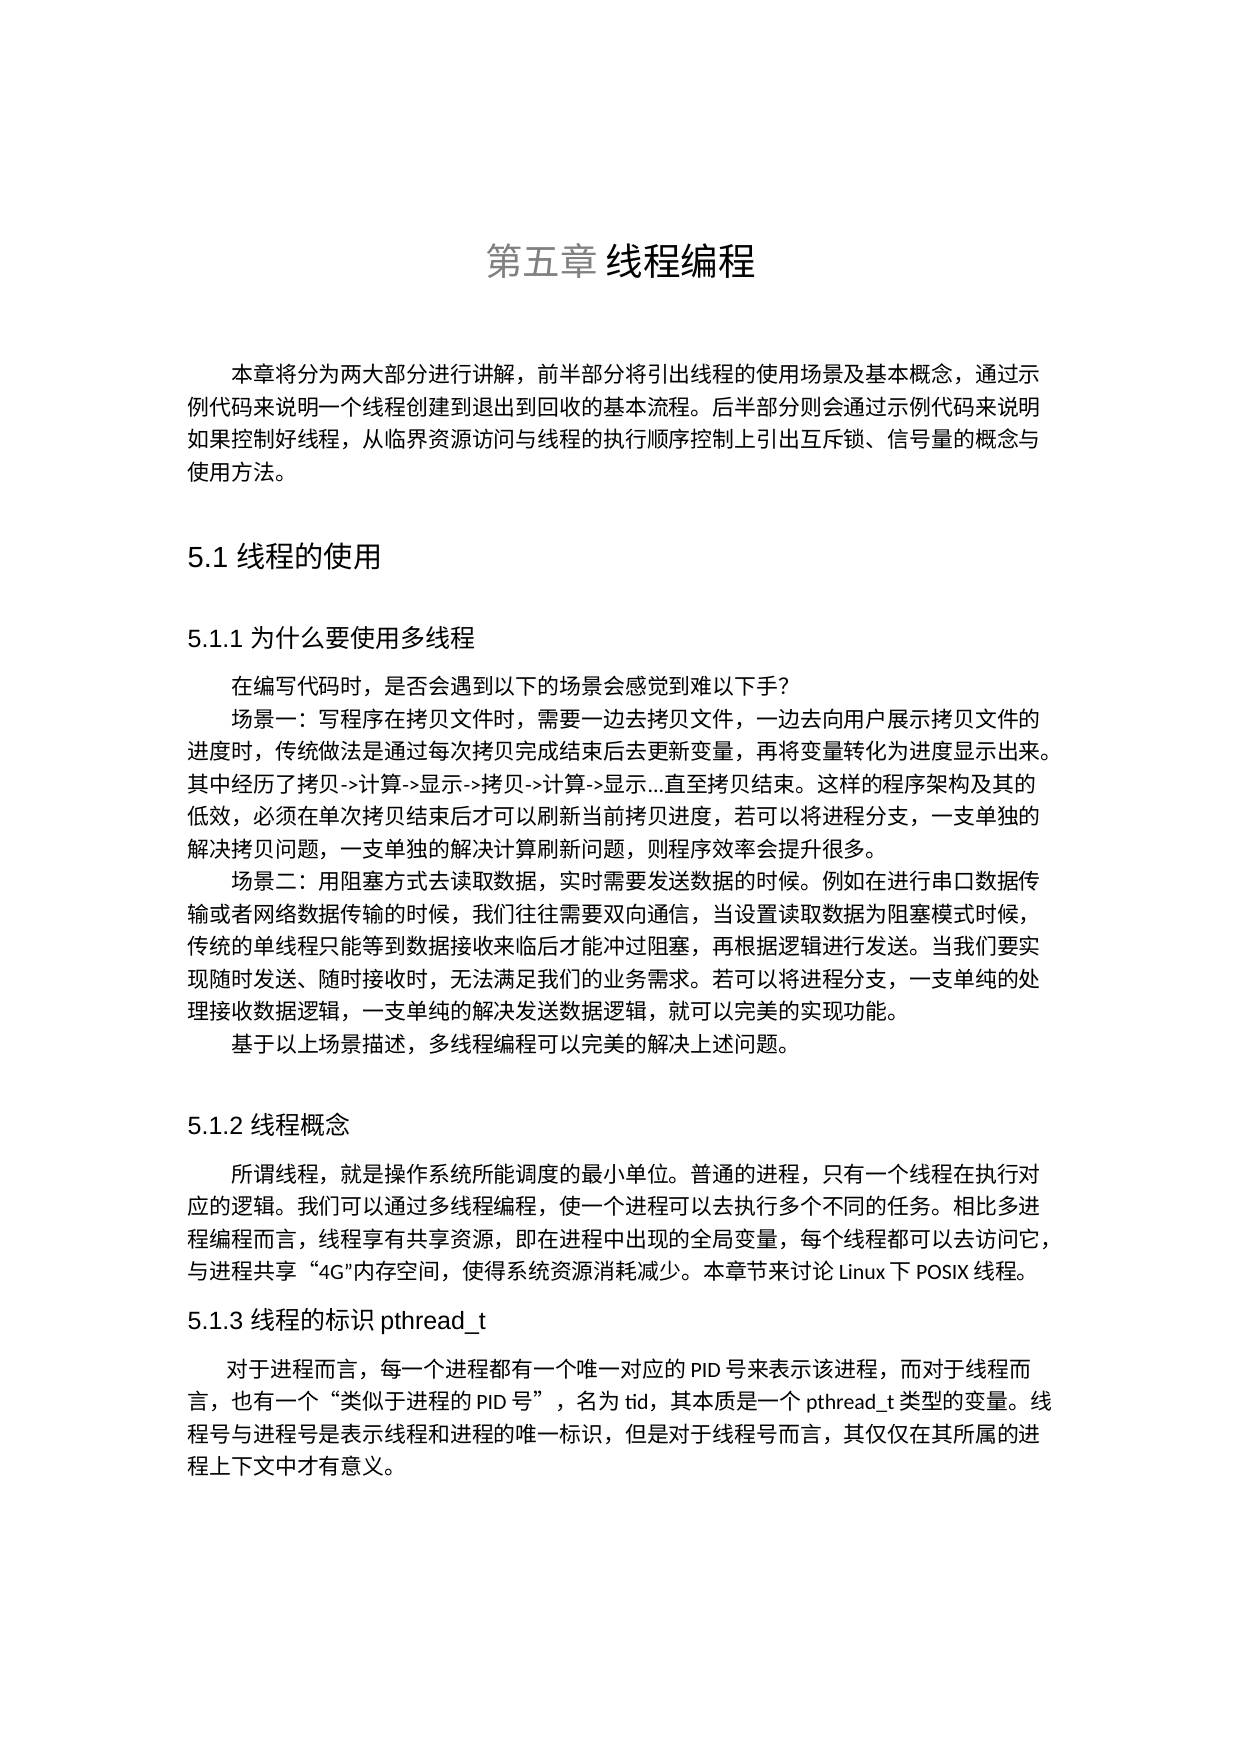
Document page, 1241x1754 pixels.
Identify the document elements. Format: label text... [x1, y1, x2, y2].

text 对于进程而言，每一个进程都有一个唯一对应的PID号来表示该进程，而对于线程而言，也有一个“类似于进程的PID号”，名为tid，其本质是一个pthread_t类型的变量。线程号与进程号是表示线程和进程的唯一标识，但是对于线程号而言，其仅仅在其所属的进程上下文中才有意义。 [187, 1351, 1053, 1481]
text 场景一：写程序在拷贝文件时，需要一边去拷贝文件，一边去向用户展示拷贝文件的进度时，传统做法是通过每次拷贝完成结束后去更新变量，再将变量转化为进度显示出来。其中经历了拷贝->计算->显示->拷贝->计算->显示...直至拷贝结束。这样的程序架构及其的低效，必须在单次拷贝结束后才可以刷新当前拷贝进度，若可以将进程分支，一支单独的解决拷贝问题，一支单独的解决计算刷新问题，则程序效率会提升很多。 [187, 701, 1053, 864]
text 基于以上场景描述，多线程编程可以完美的解决上述问题。 [187, 1026, 1053, 1059]
text 在编写代码时，是否会遇到以下的场景会感觉到难以下手？ [187, 669, 1053, 701]
subtitle 5.1.2 线程概念 [187, 1091, 1053, 1156]
text 场景二：用阻塞方式去读取数据，实时需要发送数据的时候。例如在进行串口数据传输或者网络数据传输的时候，我们往往需要双向通信，当设置读取数据为阻塞模式时候，传统的单线程只能等到数据接收来临后才能冲过阻塞，再根据逻辑进行发送。当我们要实现随时发送、随时接收时，无法满足我们的业务需求。若可以将进程分支，一支单纯的处理接收数据逻辑，一支单纯的解决发送数据逻辑，就可以完美的实现功能。 [187, 864, 1053, 1026]
subtitle 5.1.1 为什么要使用多线程 [187, 604, 1053, 669]
subtitle 5.1.3 线程的标识pthread_t [187, 1286, 1053, 1351]
text 所谓线程，就是操作系统所能调度的最小单位。普通的进程，只有一个线程在执行对应的逻辑。我们可以通过多线程编程，使一个进程可以去执行多个不同的任务。相比多进程编程而言，线程享有共享资源，即在进程中出现的全局变量，每个线程都可以去访问它，与进程共享“4G”内存空间，使得系统资源消耗减少。本章节来讨论Linux下POSIX线程。 [187, 1156, 1053, 1286]
list 第五章 线程编程 [187, 227, 1053, 292]
text 本章将分为两大部分进行讲解，前半部分将引出线程的使用场景及基本概念，通过示例代码来说明一个线程创建到退出到回收的基本流程。后半部分则会通过示例代码来说明如果控制好线程，从临界资源访问与线程的执行顺序控制上引出互斥锁、信号量的概念与使用方法。 [187, 357, 1053, 487]
subtitle 5.1 线程的使用 [187, 523, 1053, 588]
